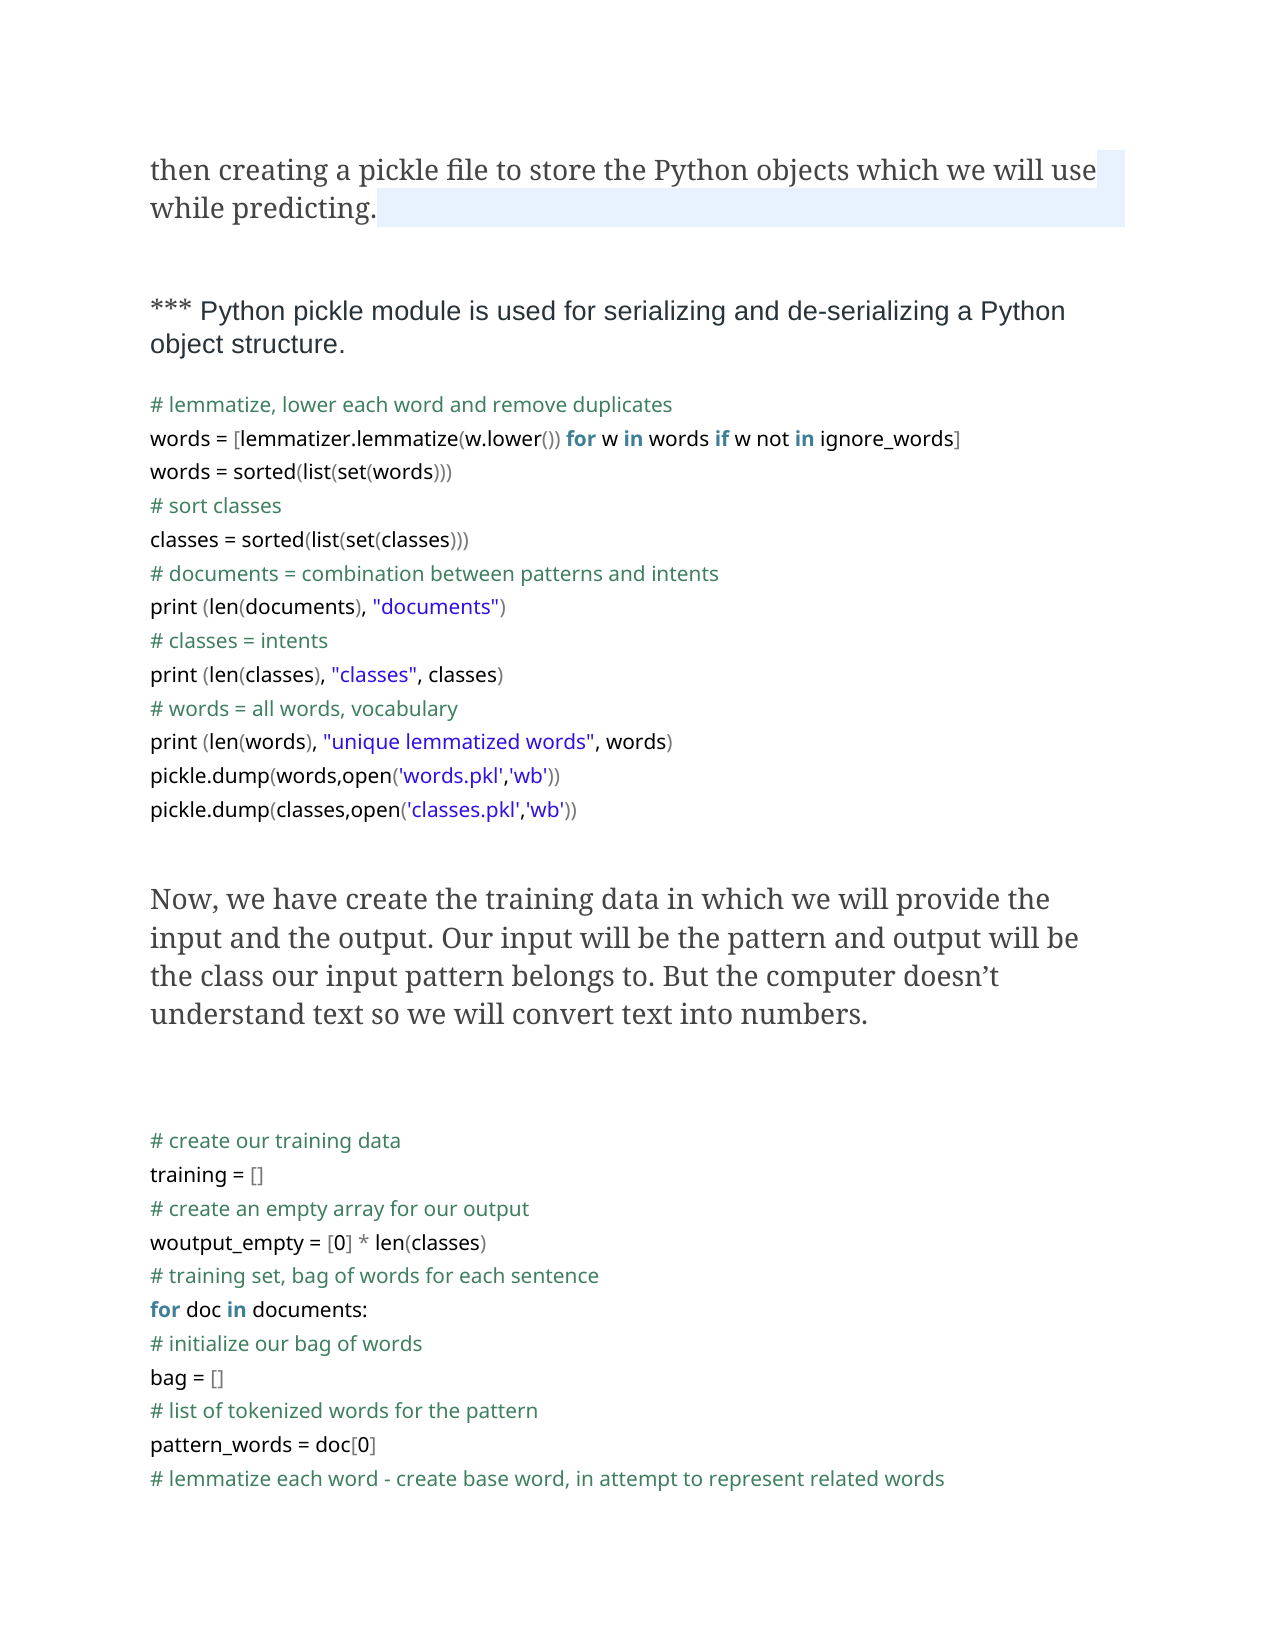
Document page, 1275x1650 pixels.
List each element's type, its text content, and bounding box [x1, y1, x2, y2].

text words = [lemmatizer.lemmatize(w.lower()) for w in words if w not in ignore_words] [150, 418, 1125, 452]
text print (len(words), "unique lemmatized words", words) [150, 722, 1125, 756]
text training = [] [150, 1155, 1125, 1189]
text *** Python pickle module is used for serializing and de-serializing a Python object structure. [192, 290, 1125, 359]
text print (len(documents), "documents") [150, 587, 1125, 621]
text # words = all words, vocabulary [150, 688, 1125, 722]
text bag = [] [150, 1357, 1125, 1391]
text woutput_empty = [0] * len(classes) [150, 1222, 1125, 1256]
text for doc in documents: [150, 1290, 1125, 1324]
text pickle.dump(classes,open('classes.pkl','wb')) [150, 789, 1125, 823]
text # create an empty array for our output [150, 1189, 1125, 1222]
text # training set, bag of words for each sentence [150, 1256, 1125, 1290]
text # create our training data [150, 1121, 1125, 1155]
text # lemmatize, lower each word and remove duplicates [150, 384, 1125, 418]
text words = sorted(list(set(words))) [150, 452, 1125, 486]
text pattern_words = doc[0] [150, 1425, 1125, 1459]
text # documents = combination between patterns and intents [150, 553, 1125, 587]
text # initialize our bag of words [150, 1324, 1125, 1357]
text classes = sorted(list(set(classes))) [150, 519, 1125, 553]
text # sort classes [150, 486, 1125, 519]
text # lemmatize each word - create base word, in attempt to represent related words [150, 1459, 1125, 1492]
text pickle.dump(words,open('words.pkl','wb')) [150, 756, 1125, 789]
text # list of tokenized words for the pattern [150, 1391, 1125, 1425]
text print (len(classes), "classes", classes) [150, 654, 1125, 688]
text Now, we have create the training data in which we will provide the input and the output. Our input will be the pattern and output will be the class our input pattern belongs to. But the computer doesn’t understand text so we will convert text into numbers. [150, 879, 1125, 1033]
text # classes = intents [150, 621, 1125, 654]
